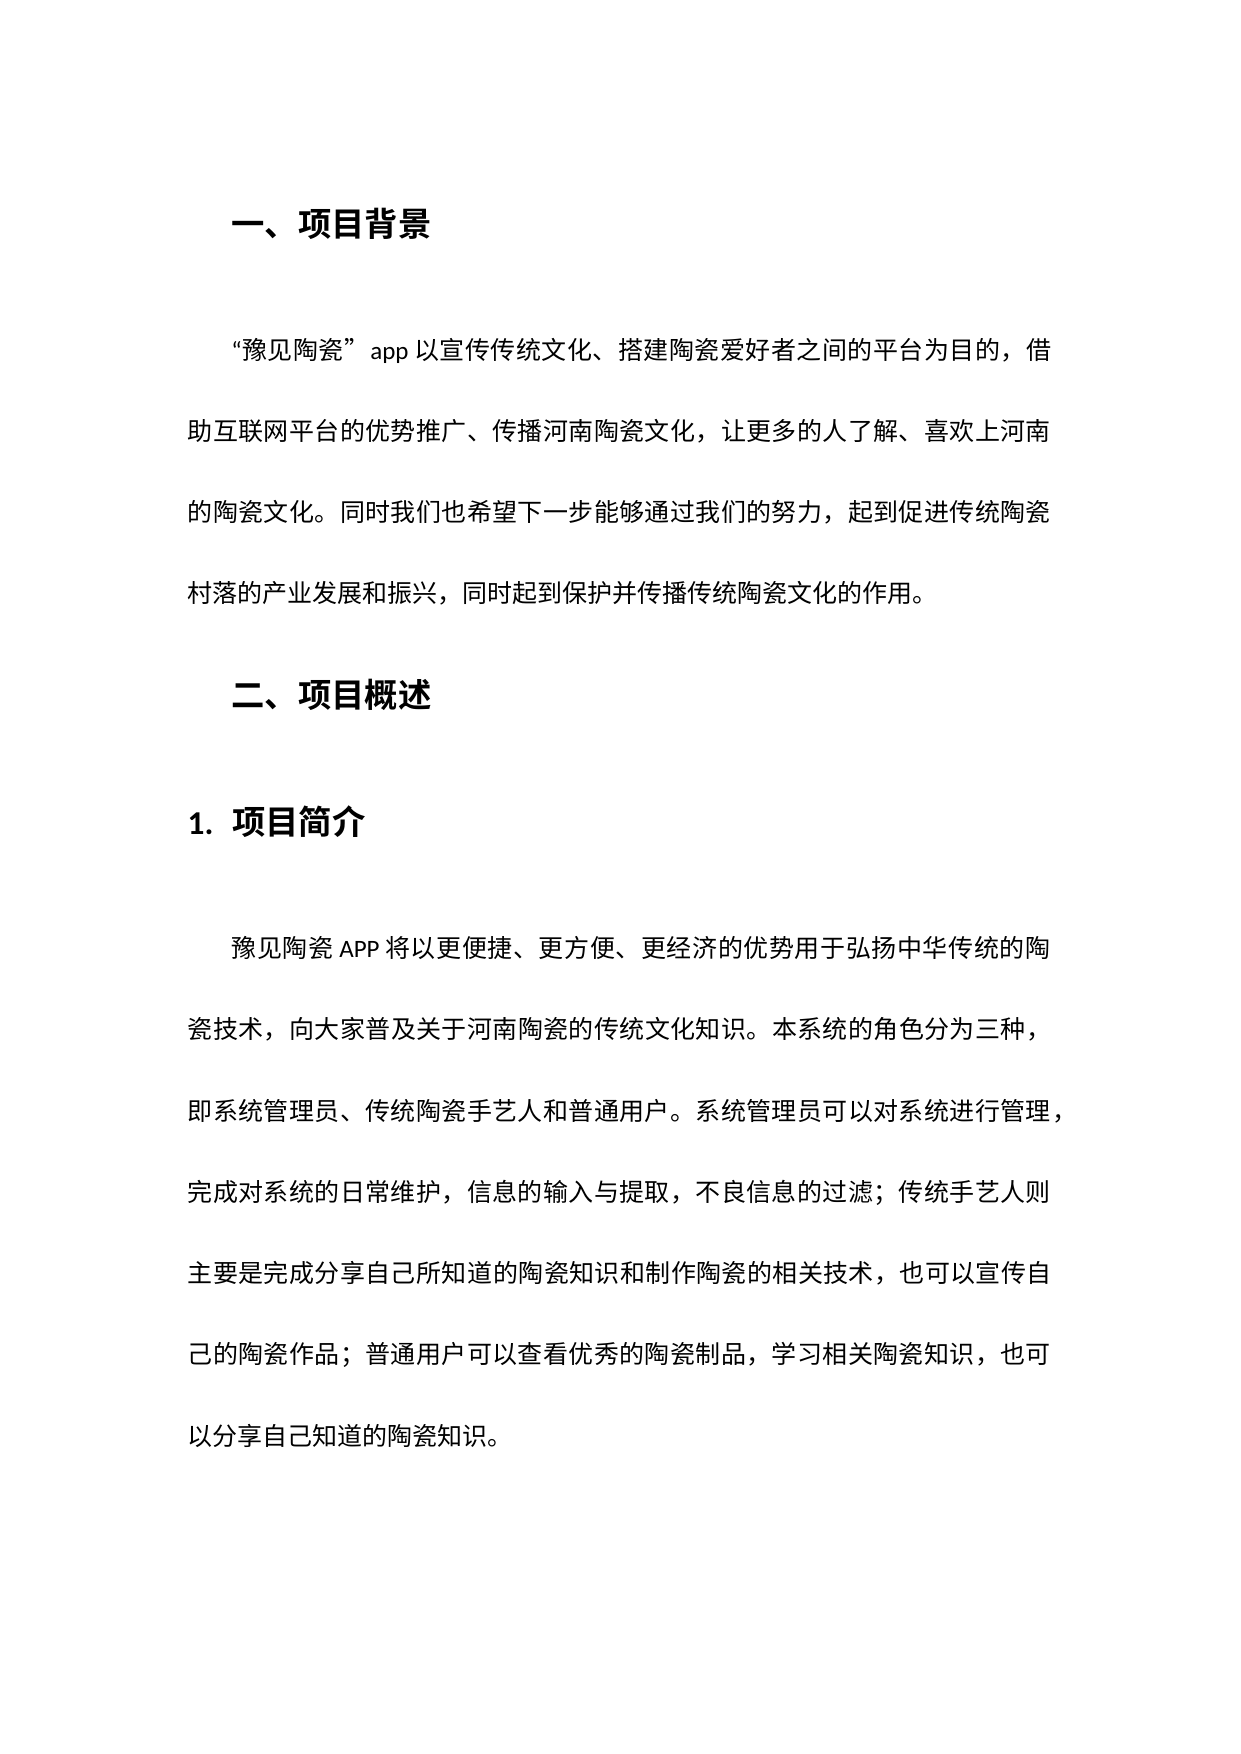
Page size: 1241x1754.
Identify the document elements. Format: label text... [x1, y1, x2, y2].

subtitle 项目简介 [187, 787, 1053, 852]
text “豫见陶瓷”app以宣传传统文化、搭建陶瓷爱好者之间的平台为目的，借助互联网平台的优势推广、传播河南陶瓷文化，让更多的人了解、喜欢上河南的陶瓷文化。同时我们也希望下一步能够通过我们的努力，起到促进传统陶瓷村落的产业发展和振兴，同时起到保护并传播传统陶瓷文化的作用。 [187, 316, 1053, 624]
subtitle 项目背景 [187, 189, 1053, 254]
subtitle 项目概述 [187, 661, 1053, 726]
text 豫见陶瓷APP将以更便捷、更方便、更经济的优势用于弘扬中华传统的陶瓷技术，向大家普及关于河南陶瓷的传统文化知识。本系统的角色分为三种，即系统管理员、传统陶瓷手艺人和普通用户。系统管理员可以对系统进行管理，完成对系统的日常维护，信息的输入与提取，不良信息的过滤；传统手艺人则主要是完成分享自己所知道的陶瓷知识和制作陶瓷的相关技术，也可以宣传自己的陶瓷作品；普通用户可以查看优秀的陶瓷制品，学习相关陶瓷知识，也可以分享自己知道的陶瓷知识。 [187, 914, 1053, 1467]
